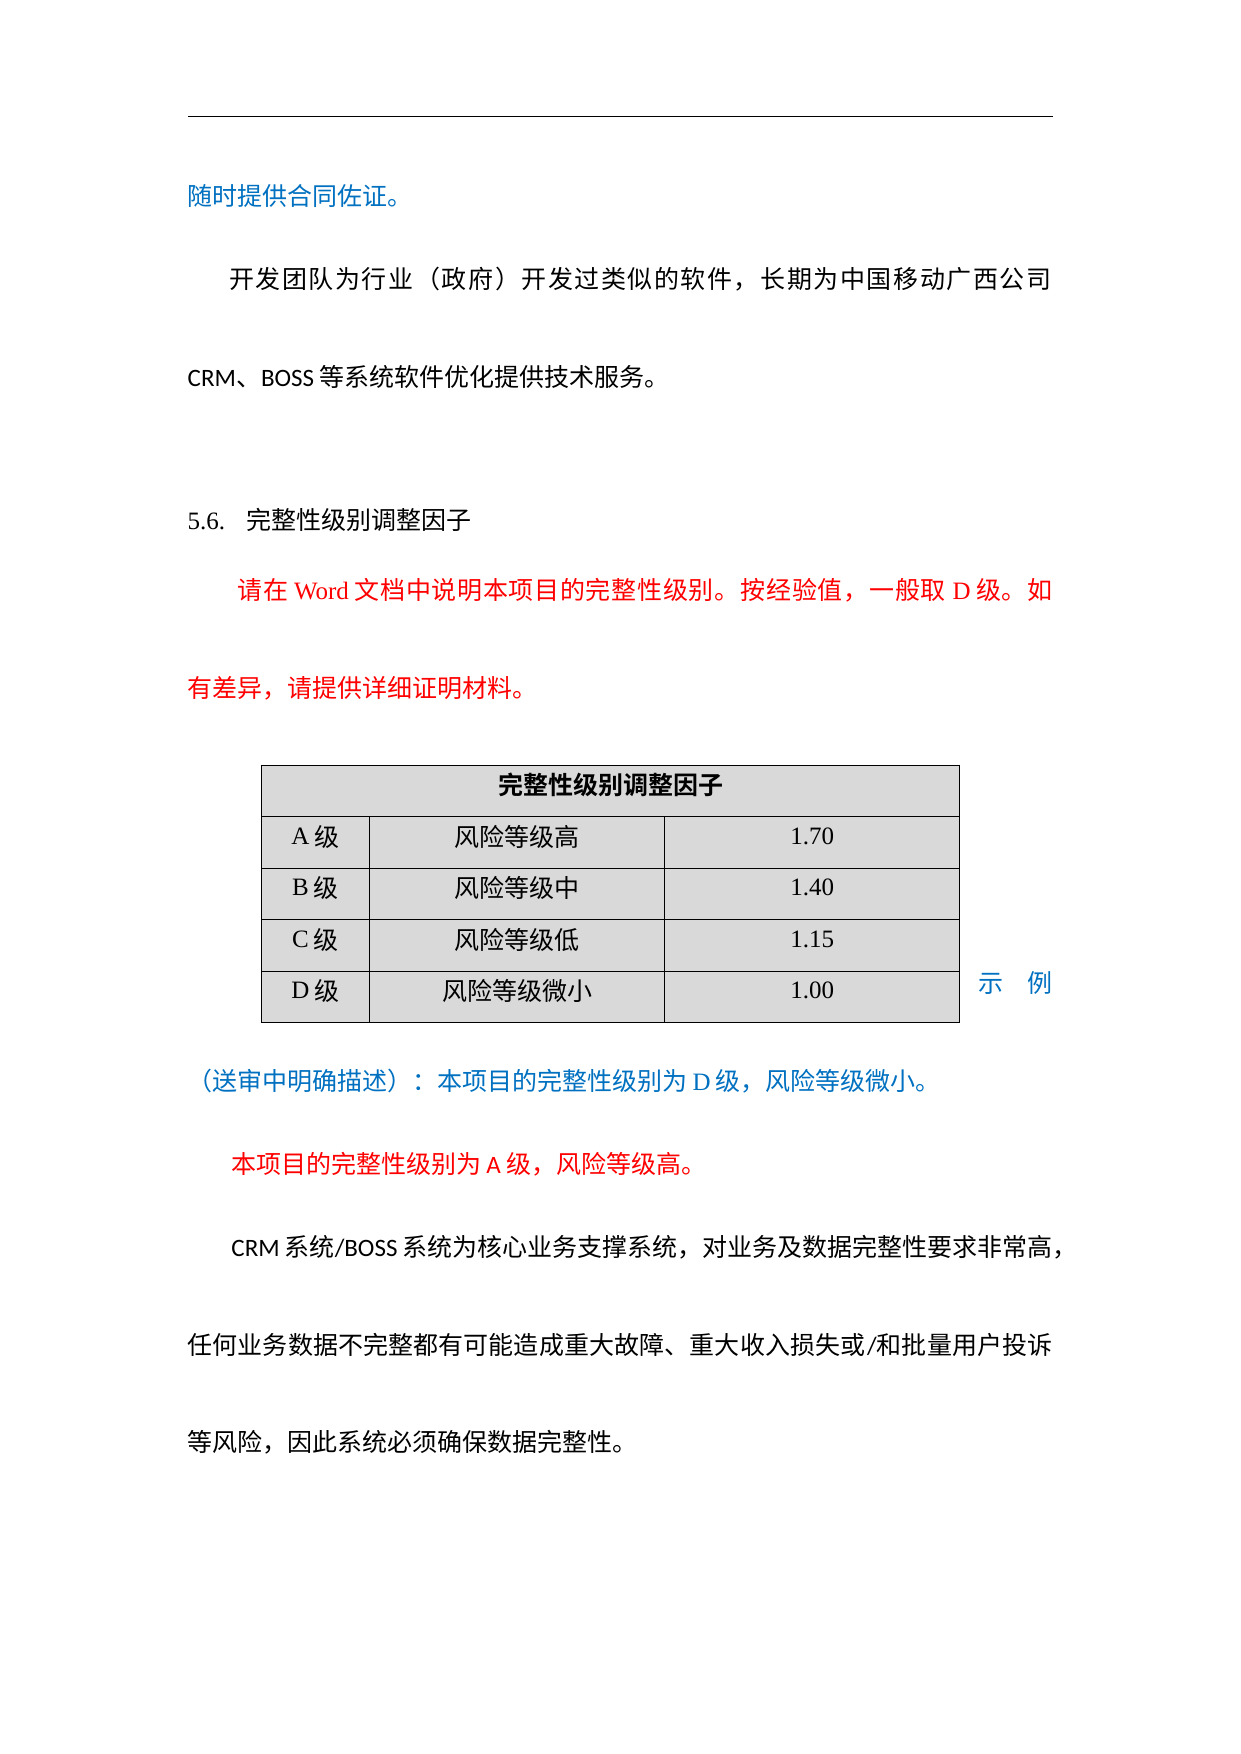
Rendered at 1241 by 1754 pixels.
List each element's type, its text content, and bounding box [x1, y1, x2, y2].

table_cell 风险等级低 [370, 920, 664, 971]
text 开发团队为行业（政府）开发过类似的软件，长期为中国移动广西公司CRM、BOSS等系统软件优化提供技术服务。 [187, 245, 1053, 408]
table_cell 1.70 [665, 817, 959, 868]
table_cell A级 [262, 817, 369, 868]
table_cell C级 [262, 920, 369, 971]
text CRM系统/BOSS系统为核心业务支撑系统，对业务及数据完整性要求非常高，任何业务数据不完整都有可能造成重大故障、重大收入损失或/和批量用户投诉等风险，因此系统必须确保数据完整性。 [187, 1213, 1053, 1473]
table_cell 1.40 [665, 869, 959, 919]
table_cell 风险等级微小 [370, 972, 664, 1022]
text 示例（送审中明确描述）：本项目的完整性级别为D级，风险等级微小。 [187, 949, 1053, 1112]
table_cell 风险等级中 [370, 869, 664, 919]
text 本项目的完整性级别为A级，风险等级高。 [187, 1130, 1053, 1195]
table_cell 1.15 [665, 920, 959, 971]
table_cell 1.00 [665, 972, 959, 1022]
text 请在Word文档中说明本项目的完整性级别。按经验值，一般取D级。如有差异，请提供详细证明材料。 [187, 556, 1053, 719]
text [187, 162, 1053, 227]
list 完整性级别调整因子 [187, 486, 1053, 551]
table_header 完整性级别调整因子 [262, 766, 959, 816]
table_cell 风险等级高 [370, 817, 664, 868]
table_cell D级 [262, 972, 369, 1022]
table_cell B级 [262, 869, 369, 919]
